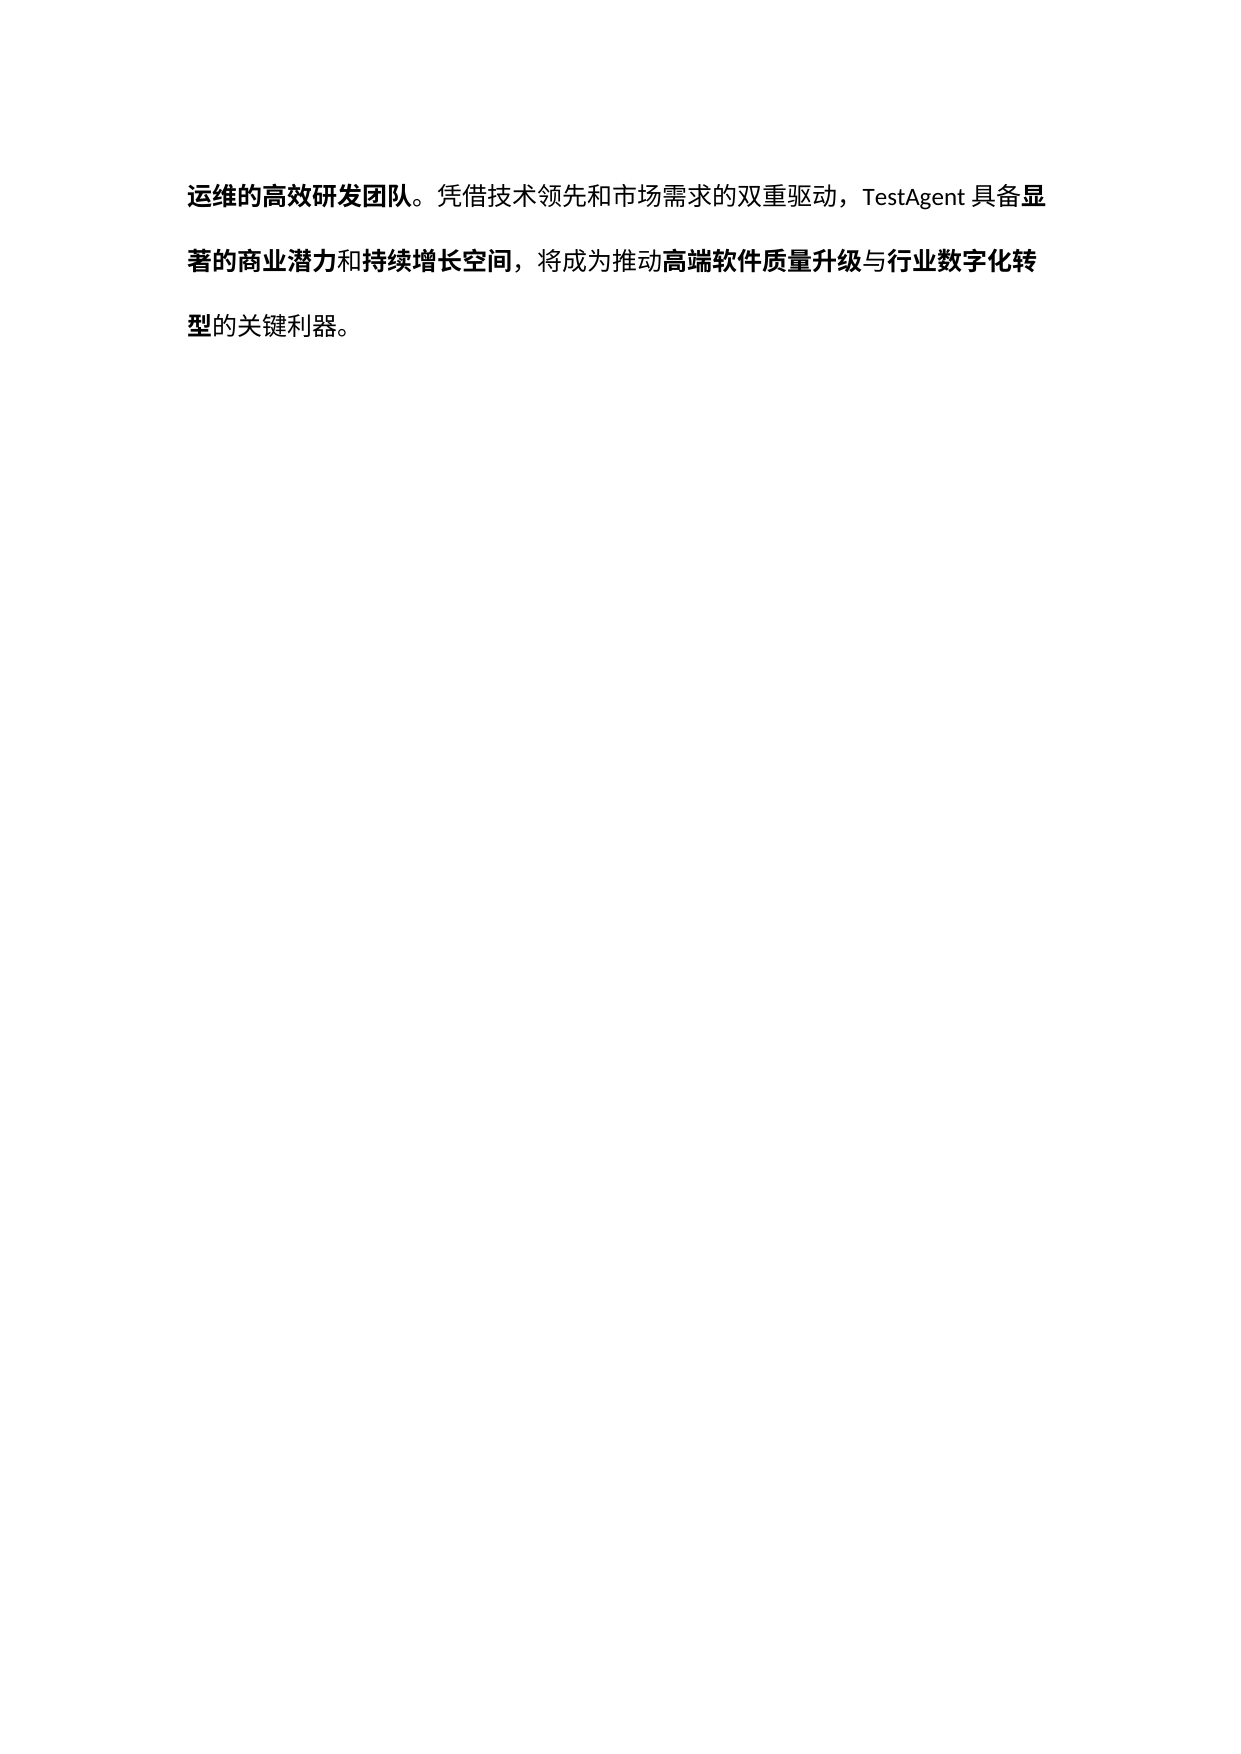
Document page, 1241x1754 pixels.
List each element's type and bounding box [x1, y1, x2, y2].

text [187, 162, 1053, 357]
